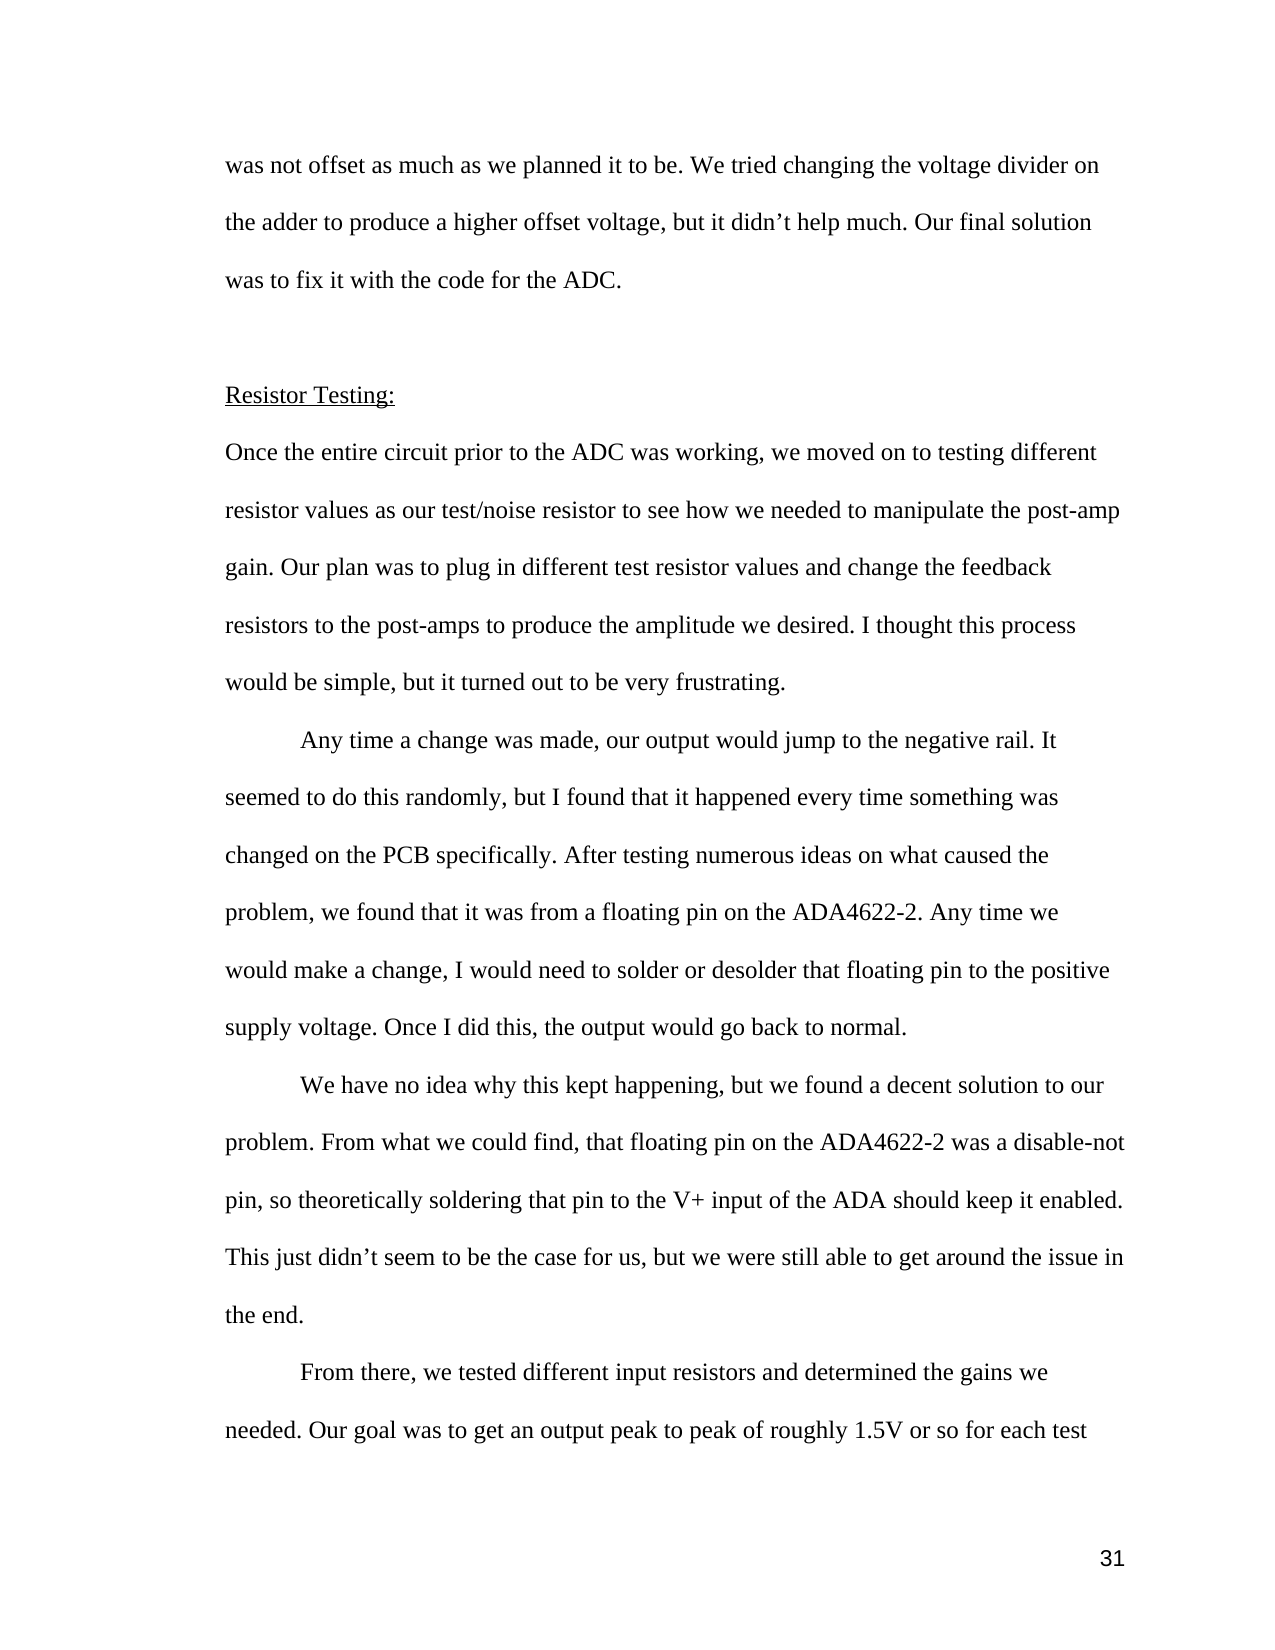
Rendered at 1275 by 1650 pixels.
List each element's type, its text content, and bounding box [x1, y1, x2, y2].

text Any time a change was made, our output would jump to the negative rail. It seemed to do this randomly, but I found that it happened every time something was changed on the PCB specifically. After testing numerous ideas on what caused the problem, we found that it was from a floating pin on the ADA4622-2. Any time we would make a change, I would need to solder or desolder that floating pin to the positive supply voltage. Once I did this, the output would go back to normal. [225, 725, 1125, 1041]
text Resistor Testing: [225, 380, 1125, 409]
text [225, 150, 1125, 294]
text We have no idea why this kept happening, but we found a decent solution to our problem. From what we could find, that floating pin on the ADA4622-2 was a disable-not pin, so theoretically soldering that pin to the V+ input of the ADA should keep it enabled. This just didn’t seem to be the case for us, but we were still able to get around the issue in the end. [225, 1070, 1125, 1329]
text Once the entire circuit prior to the ADC was working, we moved on to testing different resistor values as our test/noise resistor to see how we needed to manipulate the post-amp gain. Our plan was to plug in different test resistor values and change the feedback resistors to the post-amps to produce the amplitude we desired. I thought this process would be simple, but it turned out to be very frustrating. [225, 437, 1125, 696]
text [225, 1357, 1125, 1444]
